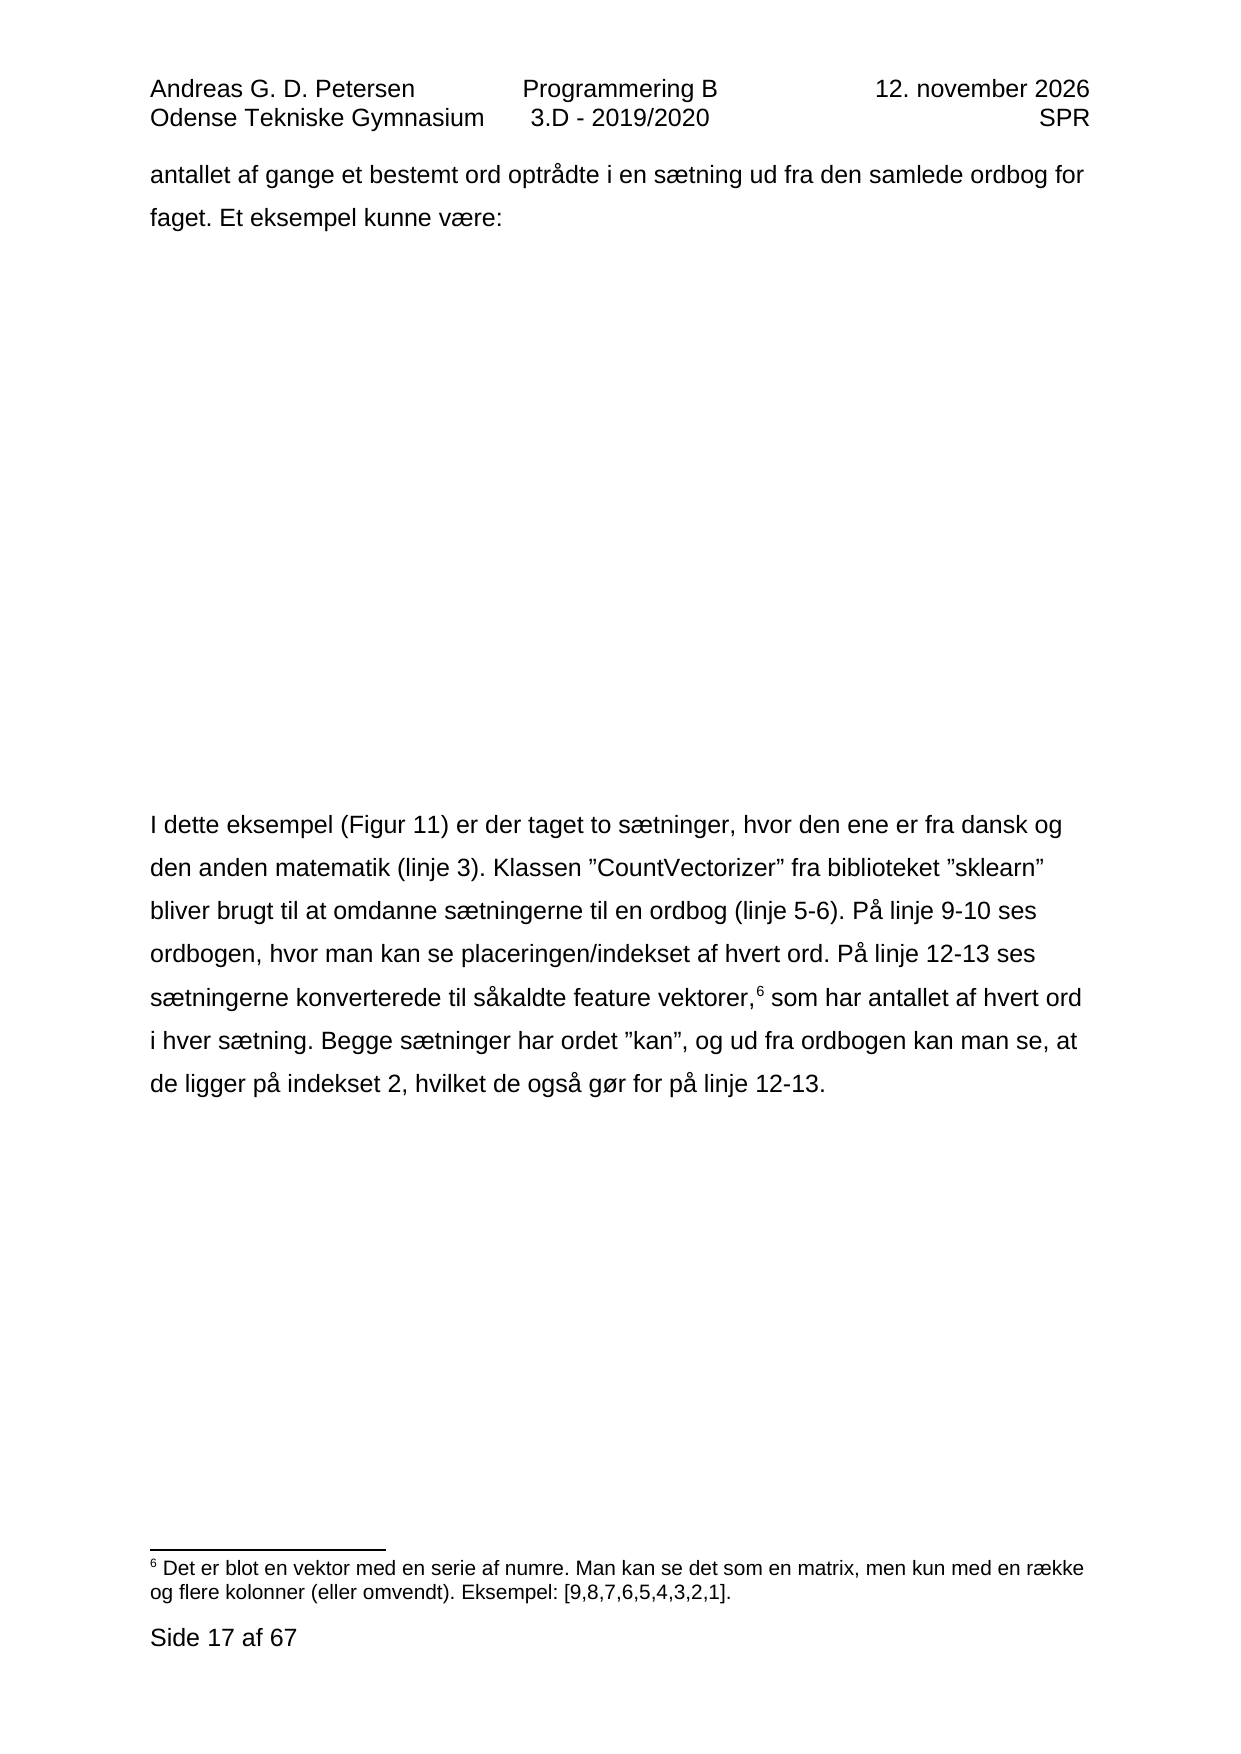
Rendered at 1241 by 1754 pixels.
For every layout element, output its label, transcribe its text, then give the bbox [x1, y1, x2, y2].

text I dette eksempel (Figur 11) er der taget to sætninger, hvor den ene er fra dansk og den anden matematik (linje 3). Klassen ”CountVectorizer” fra biblioteket ”sklearn” bliver brugt til at omdanne sætningerne til en ordbog (linje 5-6). På linje 9-10 ses ordbogen, hvor man kan se placeringen/indekset af hvert ord. På linje 12-13 ses sætningerne konverterede til såkaldte feature vektorer, som har antallet af hvert ord i hver sætning. Begge sætninger har ordet ”kan”, og ud fra ordbogen kan man se, at de ligger på indekset 2, hvilket de også gør for på linje 12-13. [150, 271, 1090, 1098]
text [150, 160, 1090, 232]
